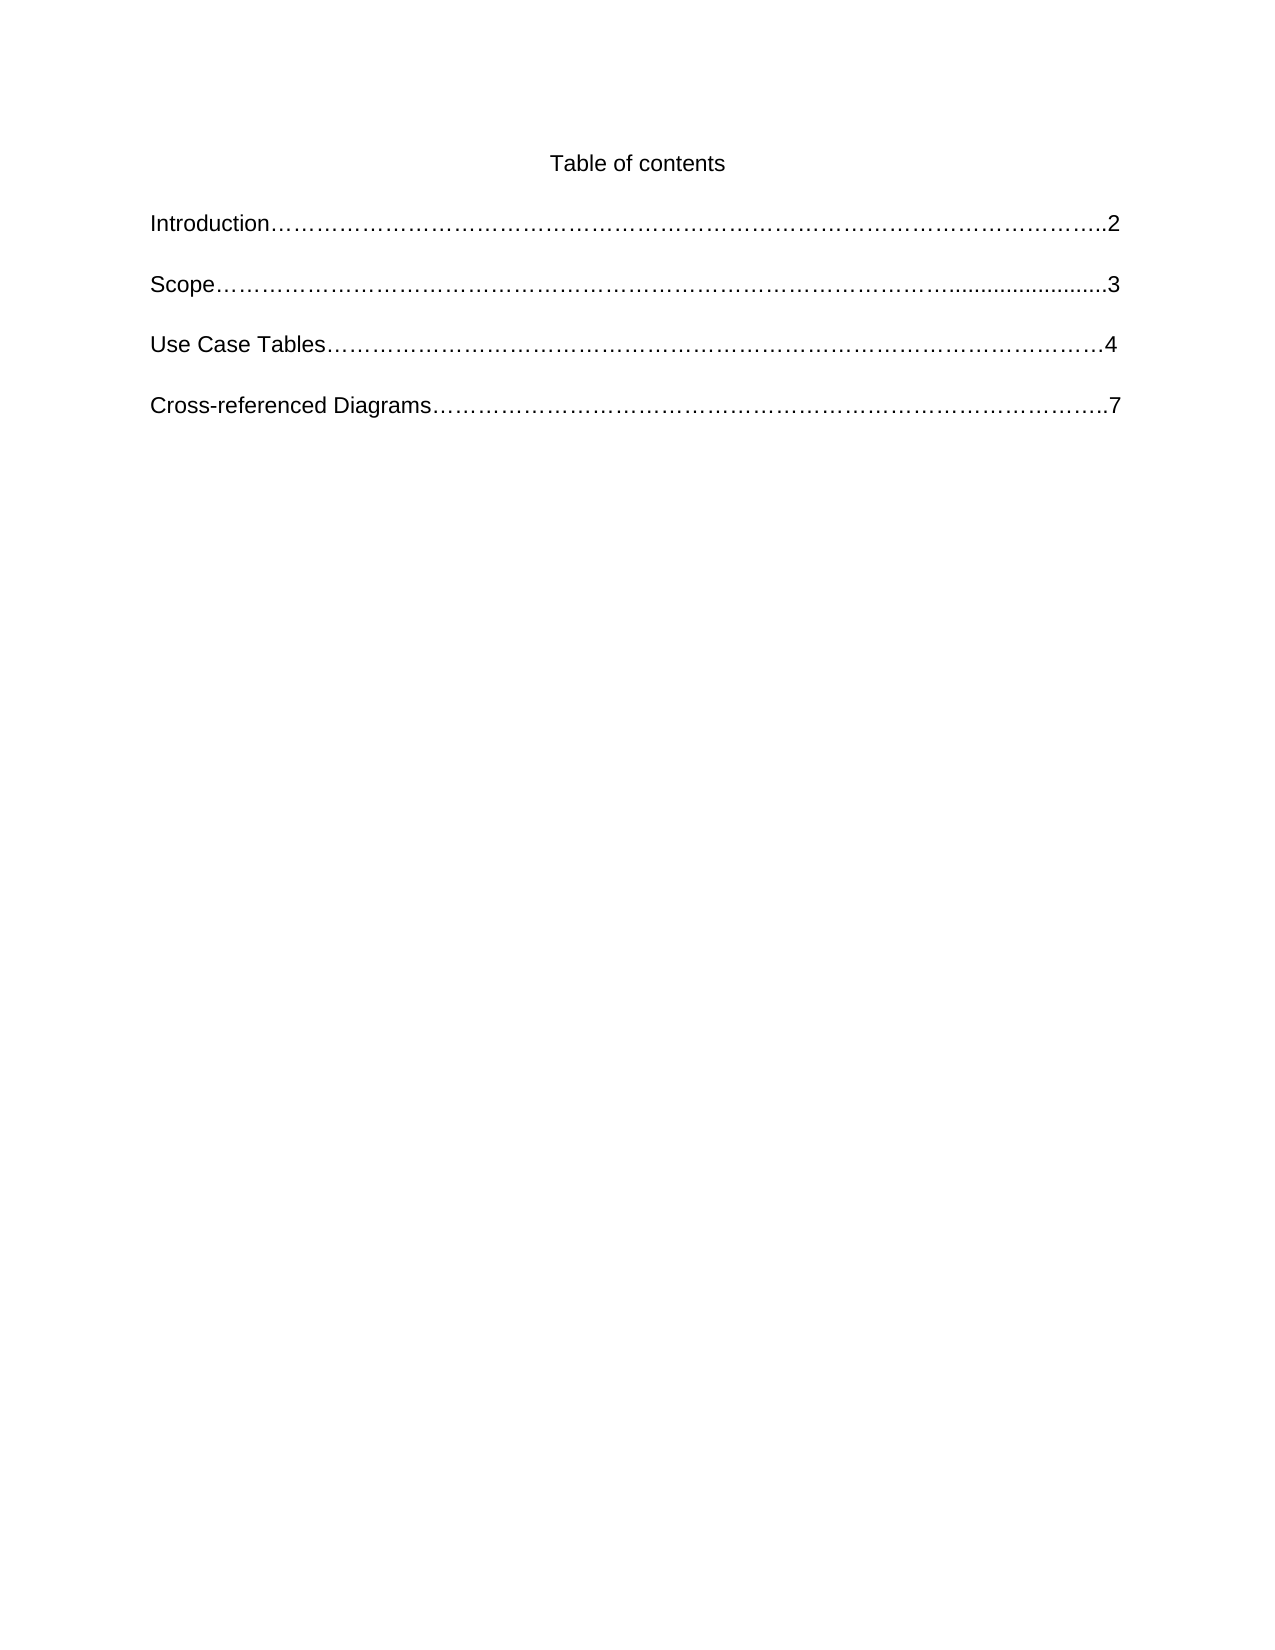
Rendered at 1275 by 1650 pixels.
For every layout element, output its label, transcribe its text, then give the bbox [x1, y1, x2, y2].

text Cross-referenced Diagrams……………………………………………………………………………..7 [150, 392, 1125, 418]
text Use Case Tables…………………………………………………………………………………………4 [150, 331, 1125, 358]
text Table of contents [150, 150, 1125, 176]
text Scope…………………………………………………………………………………….........................3 [150, 271, 1125, 297]
text Introduction………………………………………………………………………………………………..2 [150, 210, 1125, 237]
